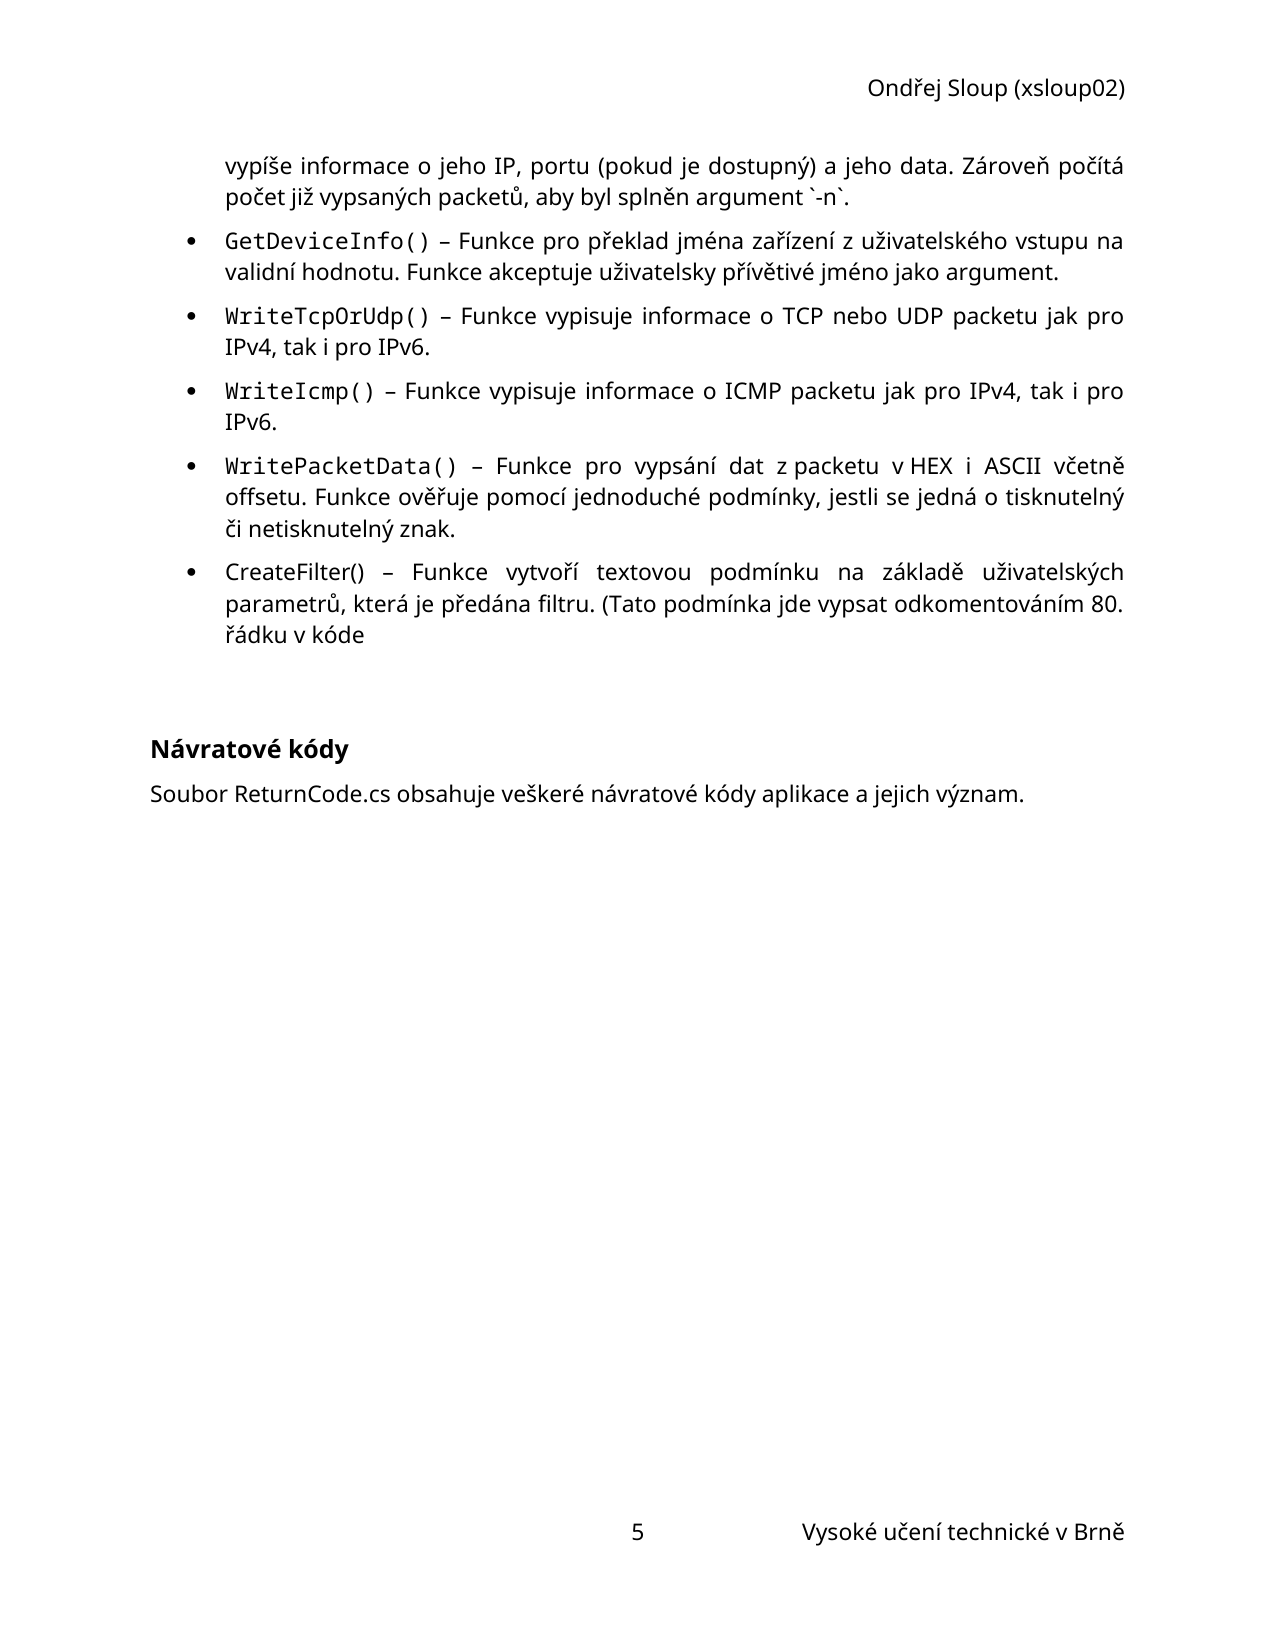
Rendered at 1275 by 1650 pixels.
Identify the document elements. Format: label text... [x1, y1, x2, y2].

list WritePacketData() – Funkce pro vypsání dat z packetu v HEX i ASCII včetně offsetu. Funkce ověřuje pomocí jednoduché podmínky, jestli se jedná o tisknutelný či netisknutelný znak. [187, 450, 1125, 544]
list GetDeviceInfo() – Funkce pro překlad jména zařízení z uživatelského vstupu na validní hodnotu. Funkce akceptuje uživatelsky přívětivé jméno jako argument. [187, 225, 1125, 287]
list WriteTcpOrUdp() – Funkce vypisuje informace o TCP nebo UDP packetu jak pro IPv4, tak i pro IPv6. [187, 300, 1125, 362]
subtitle Návratové kódy [150, 731, 1125, 765]
text Soubor ReturnCode.cs obsahuje veškeré návratové kódy aplikace a jejich význam. [150, 778, 1125, 809]
list WriteIcmp() – Funkce vypisuje informace o ICMP packetu jak pro IPv4, tak i pro IPv6. [187, 375, 1125, 437]
list CreateFilter() – Funkce vytvoří textovou podmínku na základě uživatelských parametrů, která je předána filtru. (Tato podmínka jde vypsat odkomentováním 80. řádku v kóde [187, 556, 1125, 650]
